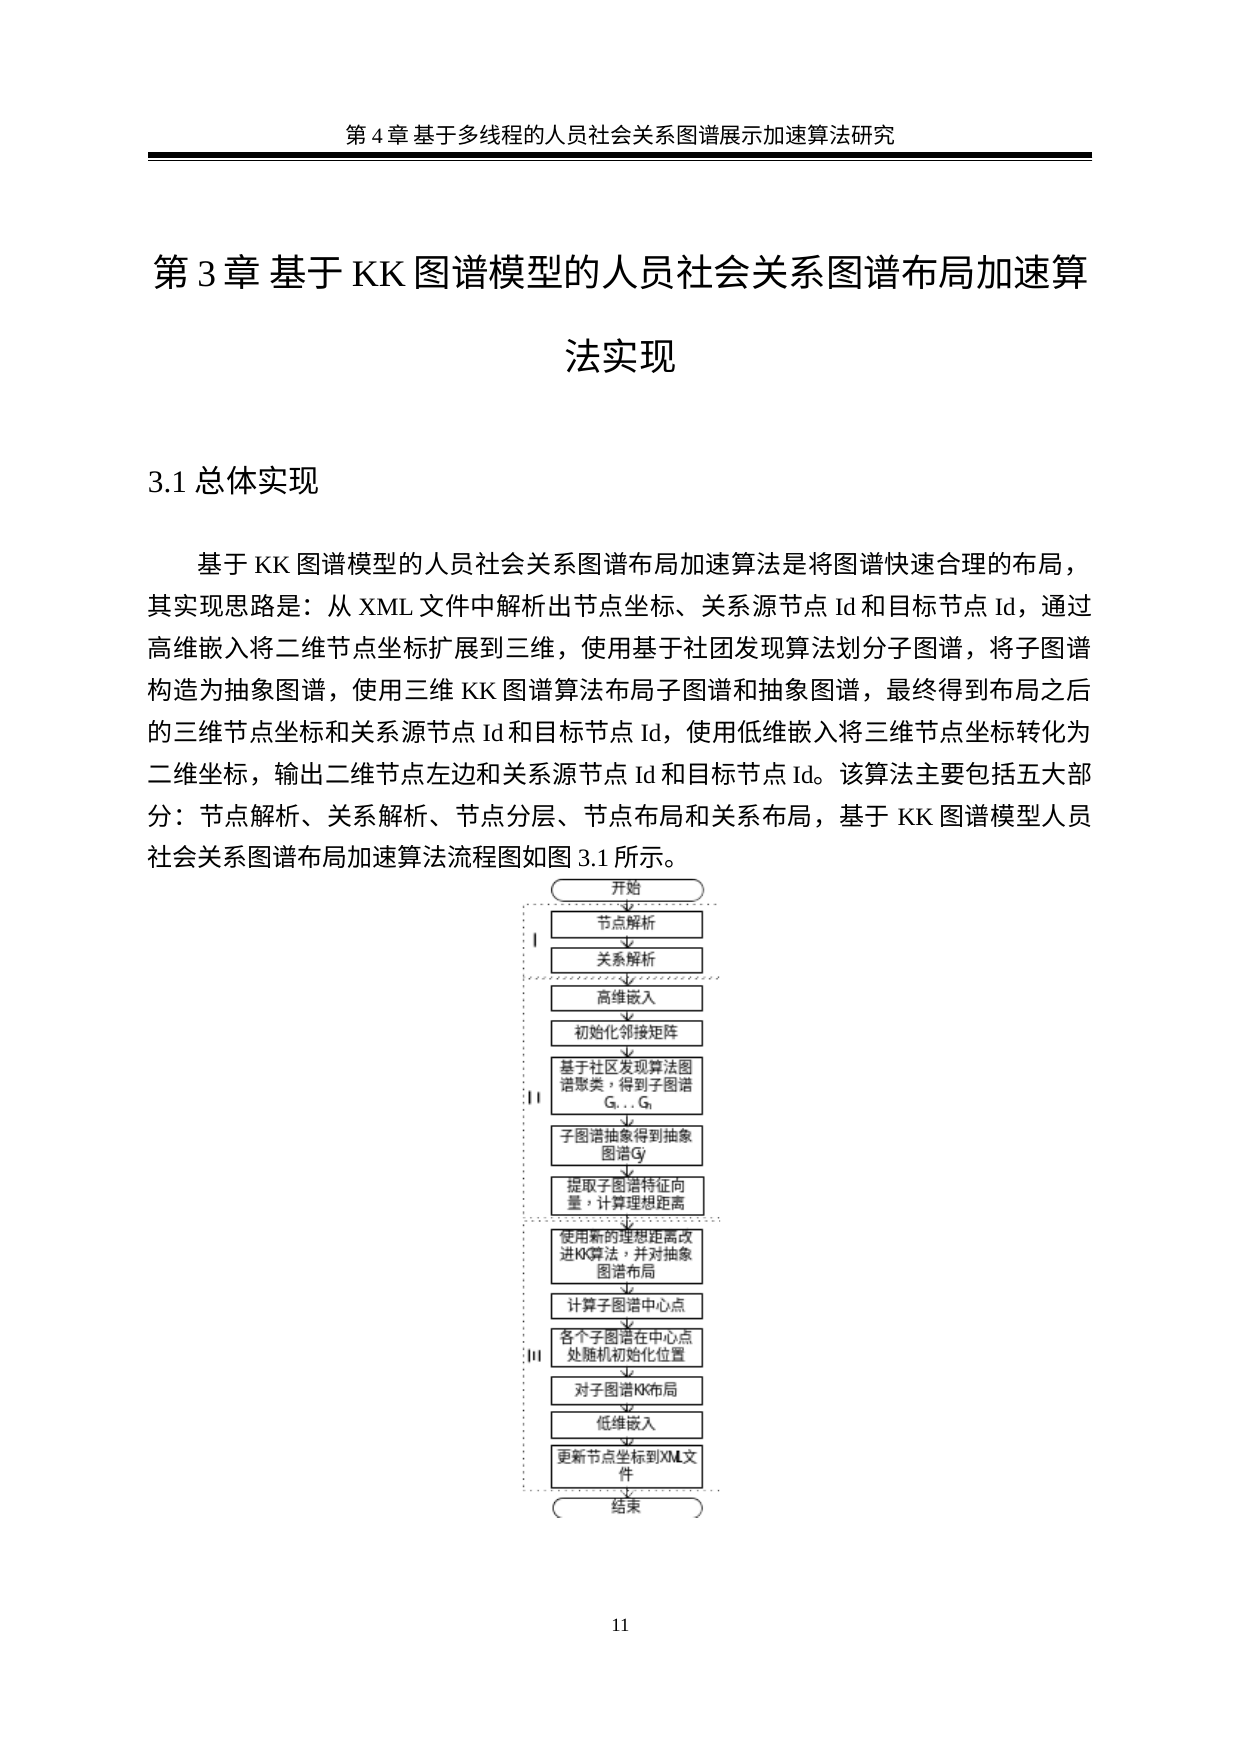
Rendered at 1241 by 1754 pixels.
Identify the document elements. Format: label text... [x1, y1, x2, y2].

subtitle 3.1 总体实现 [148, 437, 1092, 521]
subtitle 第3章 基于KK图谱模型的人员社会关系图谱布局加速算法实现 [148, 228, 1092, 395]
subtitle 基于KK图谱模型的人员社会关系图谱布局加速算法是将图谱快速合理的布局，其实现思路是：从XML文件中解析出节点坐标、关系源节点Id和目标节点Id，通过高维嵌入将二维节点坐标扩展到三维，使用基于社团发现算法划分子图谱，将子图谱构造为抽象图谱，使用三维KK图谱算法布局子图谱和抽象图谱，最终得到布局之后的三维节点坐标和关系源节点Id和目标节点Id，使用低维嵌入将三维节点坐标转化为二维坐标，输出二维节点左边和关系源节点Id和目标节点Id。该算法主要包括五大部分：节点解析、关系解析、节点分层、节点布局和关系布局，基于KK图谱模型人员社会关系图谱布局加速算法流程图如图3.1所示。 [148, 542, 1092, 877]
